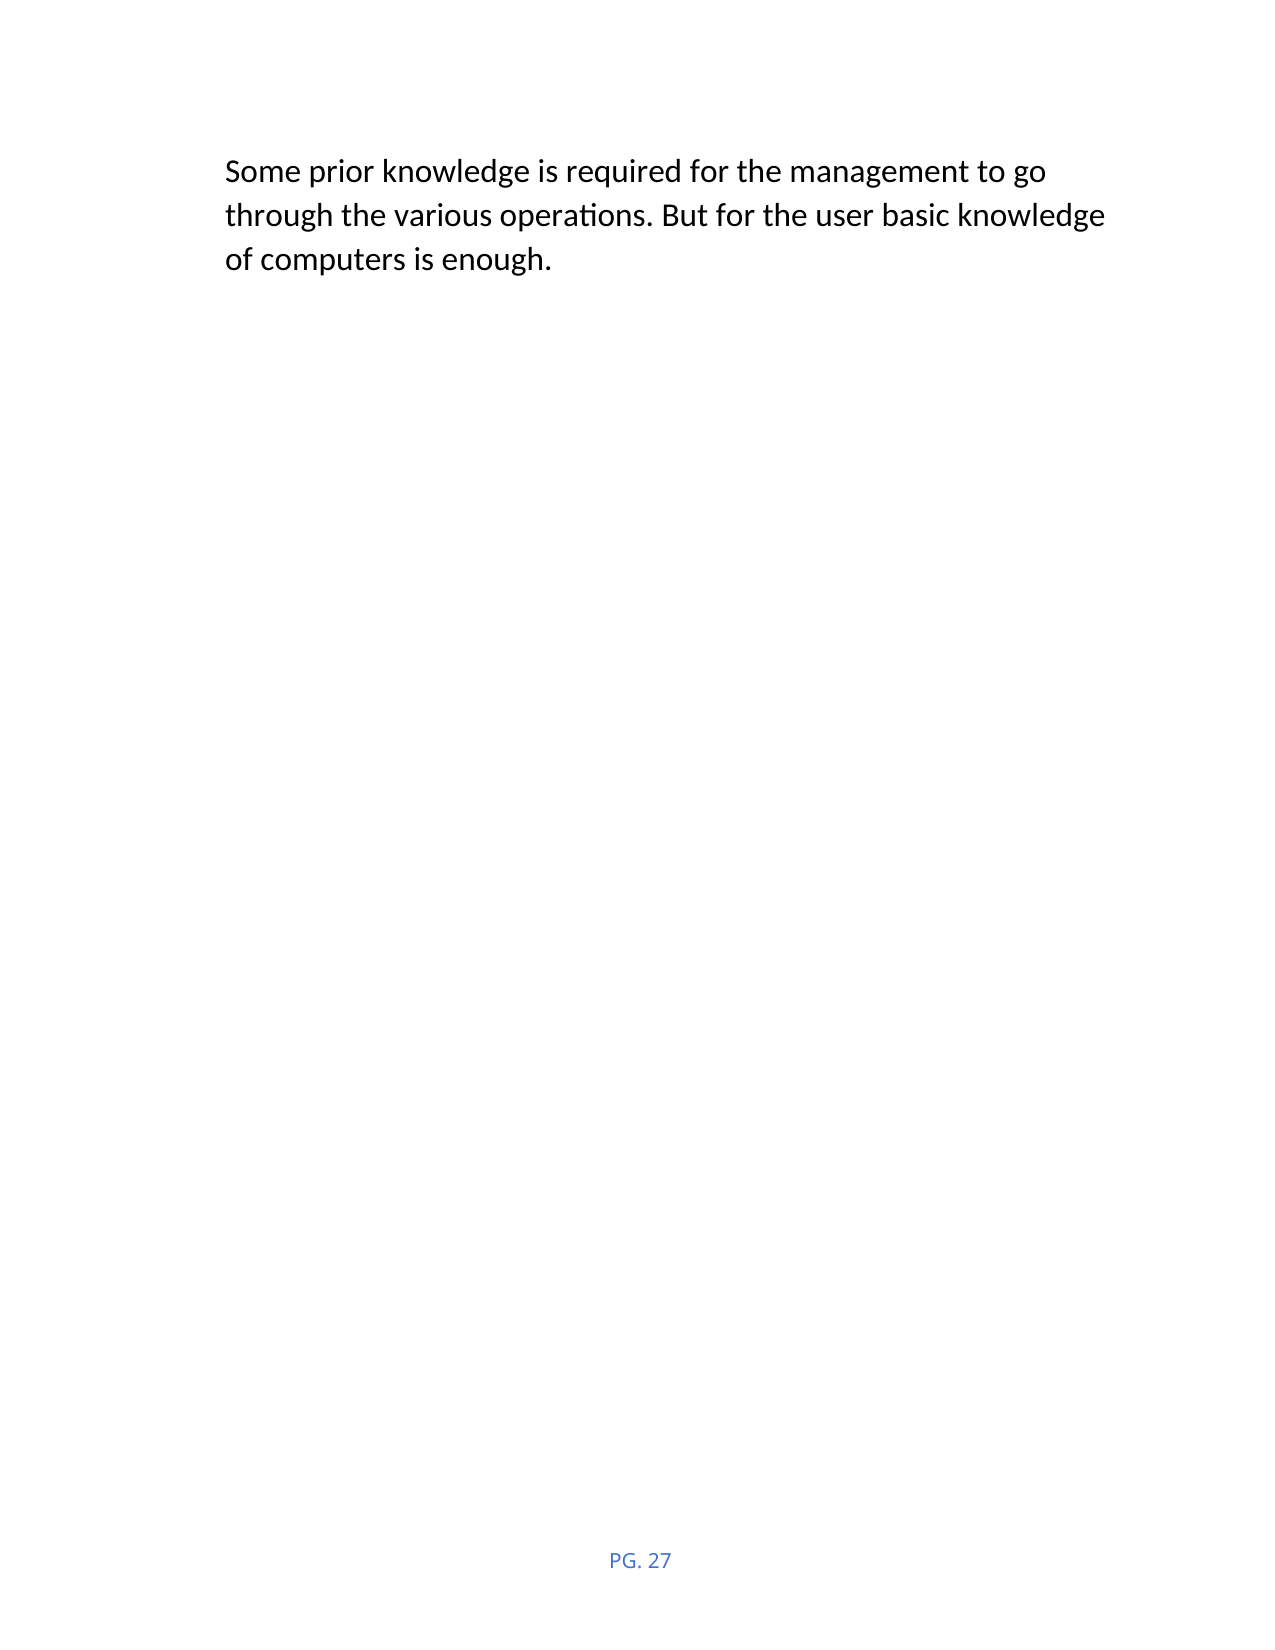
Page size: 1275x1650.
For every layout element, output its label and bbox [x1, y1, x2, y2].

text [225, 150, 1125, 279]
